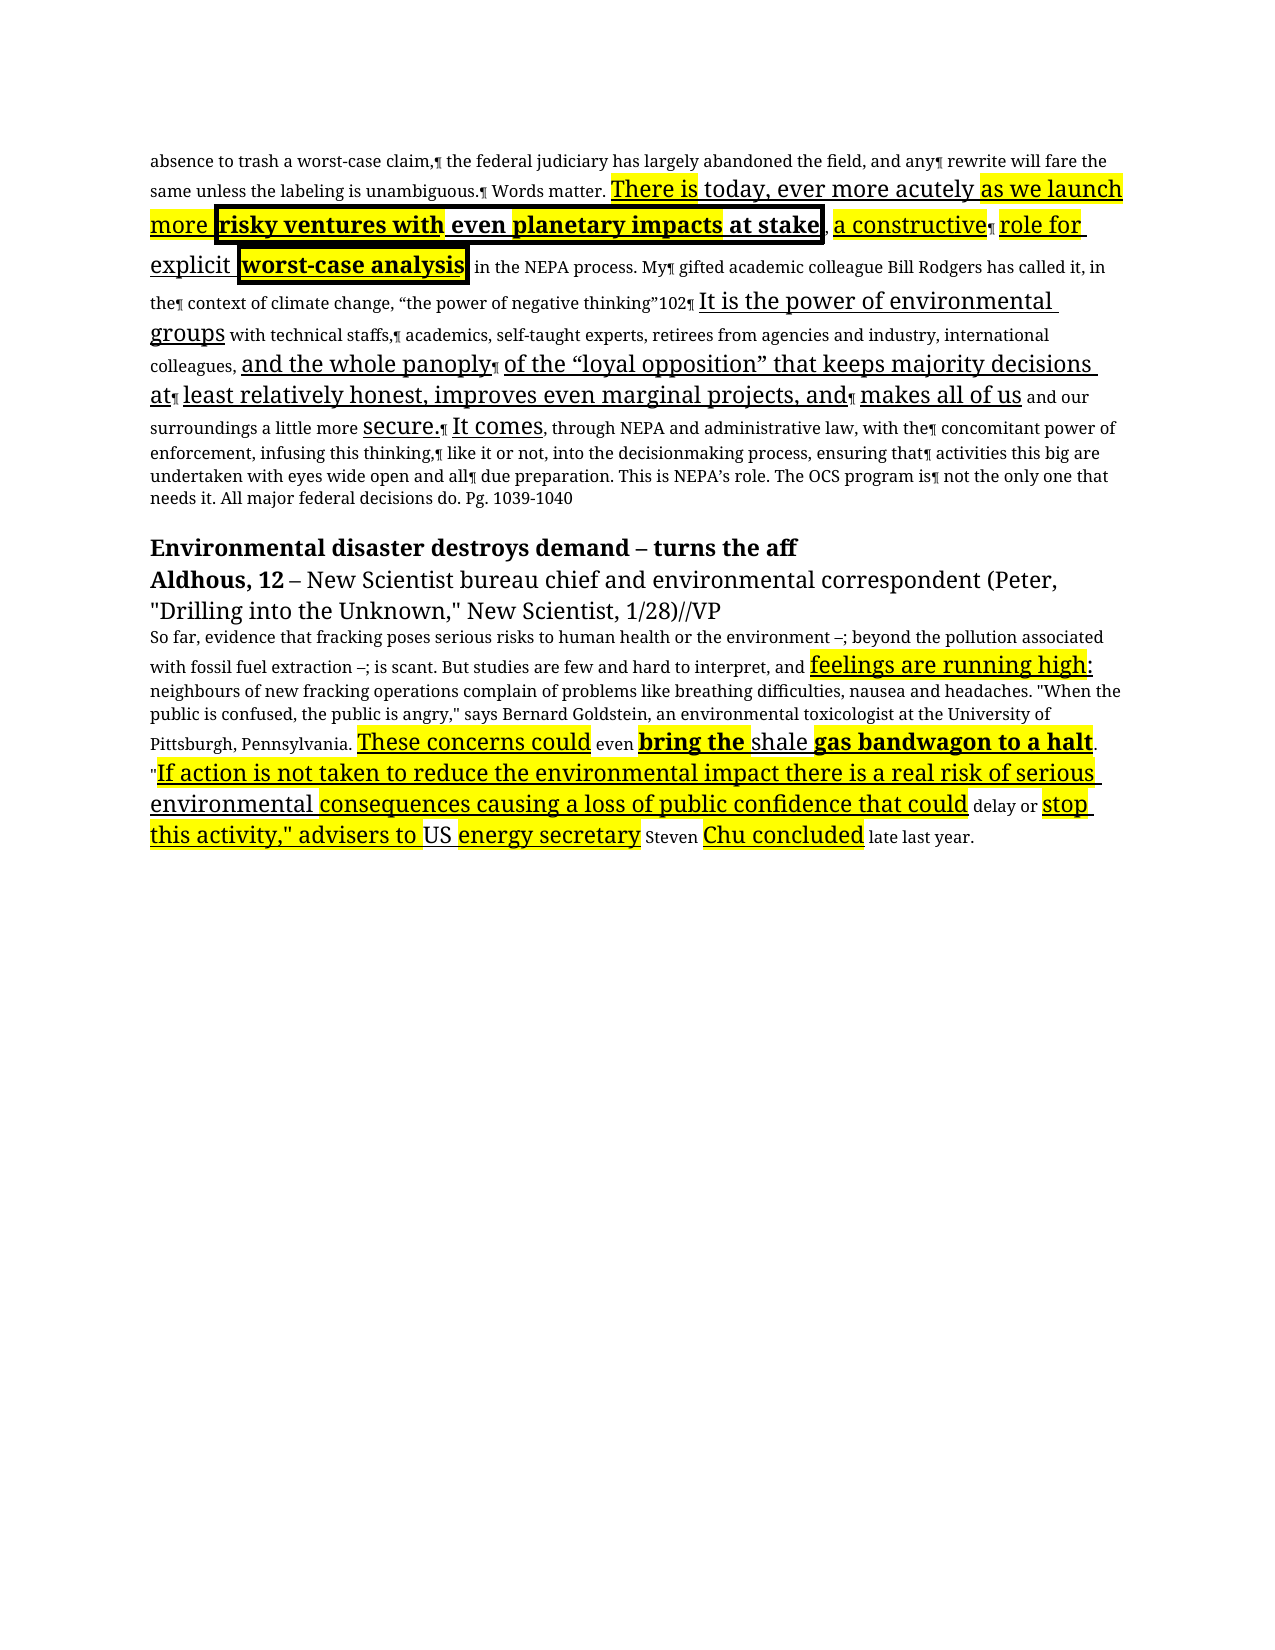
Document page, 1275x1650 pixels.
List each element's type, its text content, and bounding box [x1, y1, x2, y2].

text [150, 150, 1125, 509]
text So far, evidence that fracking poses serious risks to human health or the environment –; beyond the pollution associated with fossil fuel extraction –; is scant. But studies are few and hard to interpret, and feelings are running high: neighbours of new fracking operations complain of problems like breathing difficulties, nausea and headaches. "When the public is confused, the public is angry," says Bernard Goldstein, an environmental toxicologist at the University of Pittsburgh, Pennsylvania. These concerns could even bring the shale gas bandwagon to a halt. "If action is not taken to reduce the environmental impact there is a real risk of serious environmental consequences causing a loss of public confidence that could delay or stop this activity," advisers to US energy secretary Steven Chu concluded late last year. [150, 626, 1125, 850]
text Environmental disaster destroys demand – turns the aff [150, 532, 1125, 563]
text Aldhous, 12 – New Scientist bureau chief and environmental correspondent (Peter, "Drilling into the Unknown," New Scientist, 1/28)//VP [150, 563, 1125, 626]
